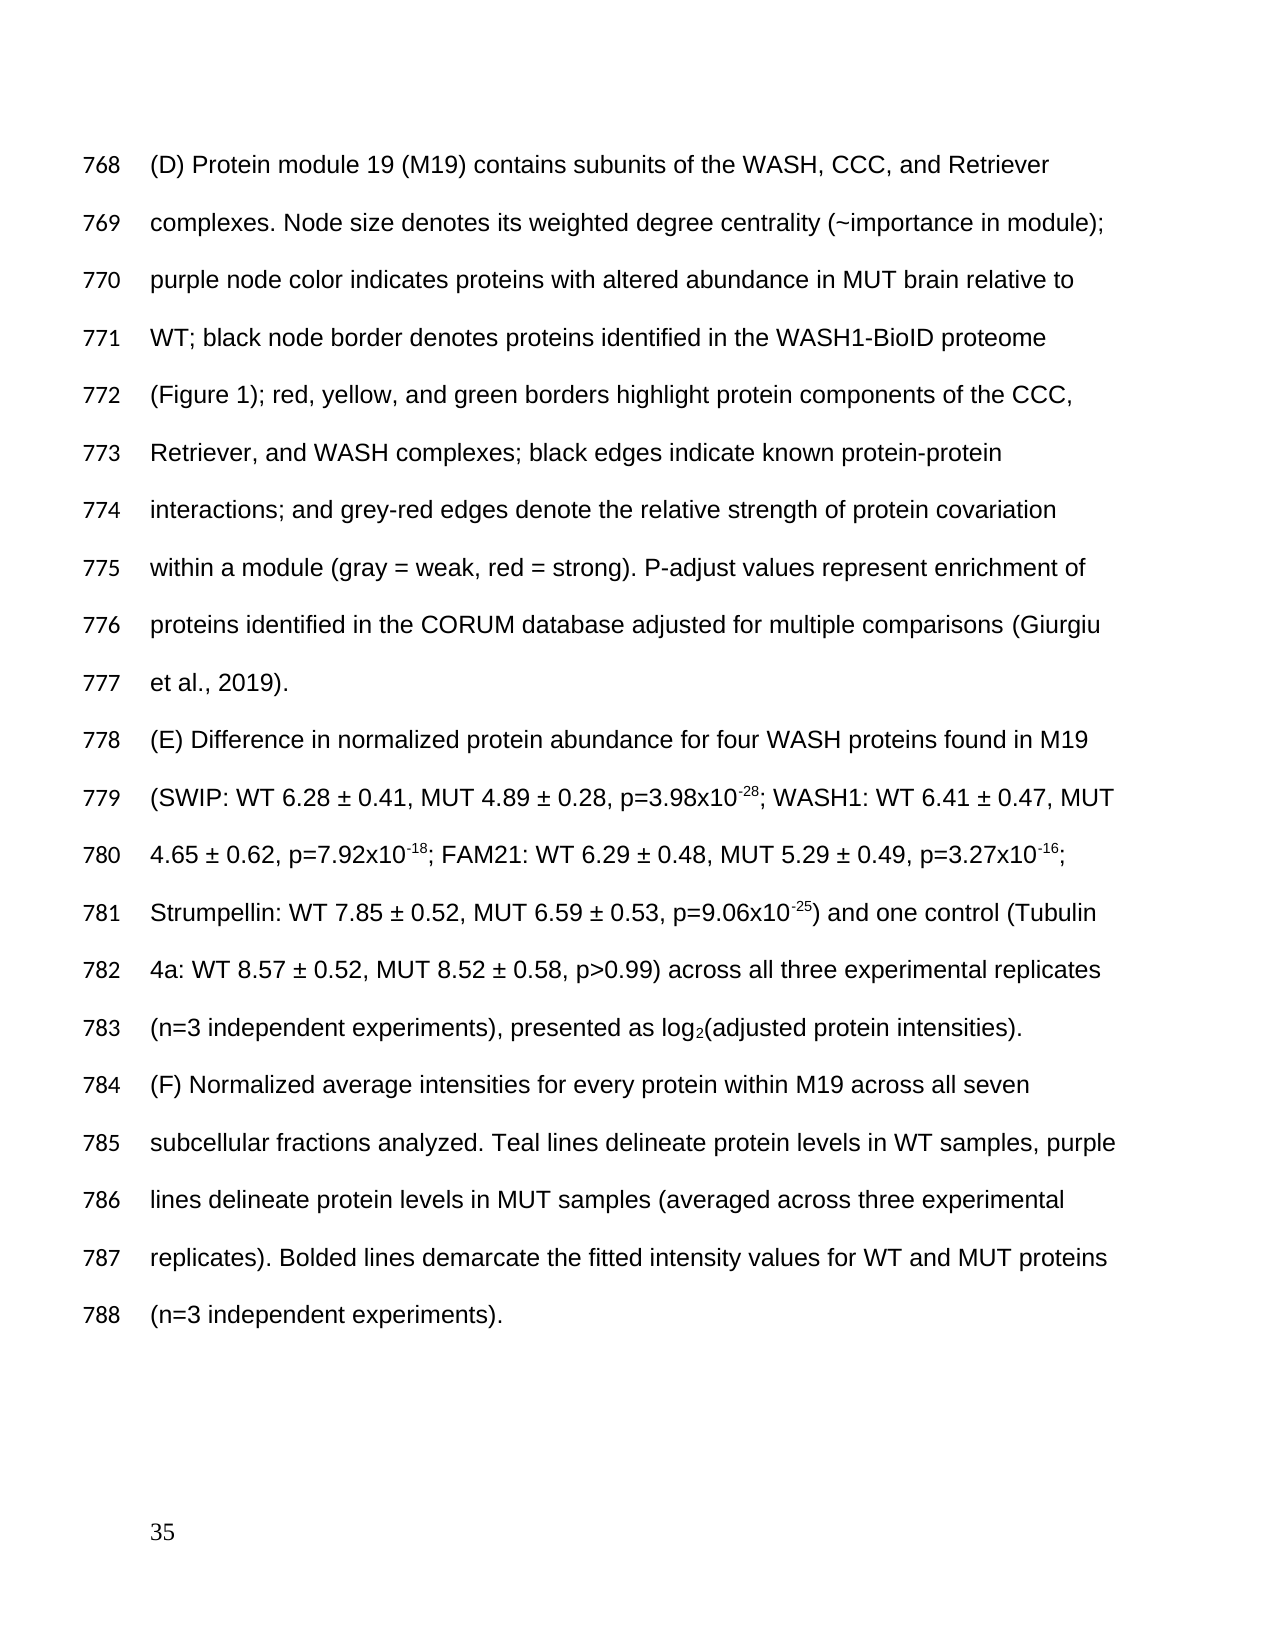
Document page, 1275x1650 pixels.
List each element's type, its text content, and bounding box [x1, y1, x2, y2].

text (D) Protein module 19 (M19) contains subunits of the WASH, CCC, and Retriever complexes. Node size denotes its weighted degree centrality (~importance in module); purple node color indicates proteins with altered abundance in MUT brain relative to WT; black node border denotes proteins identified in the WASH1-BioID proteome (Figure 1); red, yellow, and green borders highlight protein components of the CCC, Retriever, and WASH complexes; black edges indicate known protein-protein interactions; and grey-red edges denote the relative strength of protein covariation within a module (gray = weak, red = strong). P-adjust values represent enrichment of proteins identified in the CORUM database adjusted for multiple comparisons (Giurgiu et al., 2019). [150, 150, 1125, 696]
text (F) Normalized average intensities for every protein within M19 across all seven subcellular fractions analyzed. Teal lines delineate protein levels in WT samples, purple lines delineate protein levels in MUT samples (averaged across three experimental replicates). Bolded lines demarcate the fitted intensity values for WT and MUT proteins (n=3 independent experiments). [150, 1070, 1125, 1329]
text (E) Difference in normalized protein abundance for four WASH proteins found in M19 (SWIP: WT 6.28 ± 0.41, MUT 4.89 ± 0.28, p=3.98x10-28; WASH1: WT 6.41 ± 0.47, MUT 4.65 ± 0.62, p=7.92x10-18; FAM21: WT 6.29 ± 0.48, MUT 5.29 ± 0.49, p=3.27x10-16; Strumpellin: WT 7.85 ± 0.52, MUT 6.59 ± 0.53, p=9.06x10-25) and one control (Tubulin 4a: WT 8.57 ± 0.52, MUT 8.52 ± 0.58, p>0.99) across all three experimental replicates (n=3 independent experiments), presented as log2(adjusted protein intensities). [150, 725, 1125, 1041]
